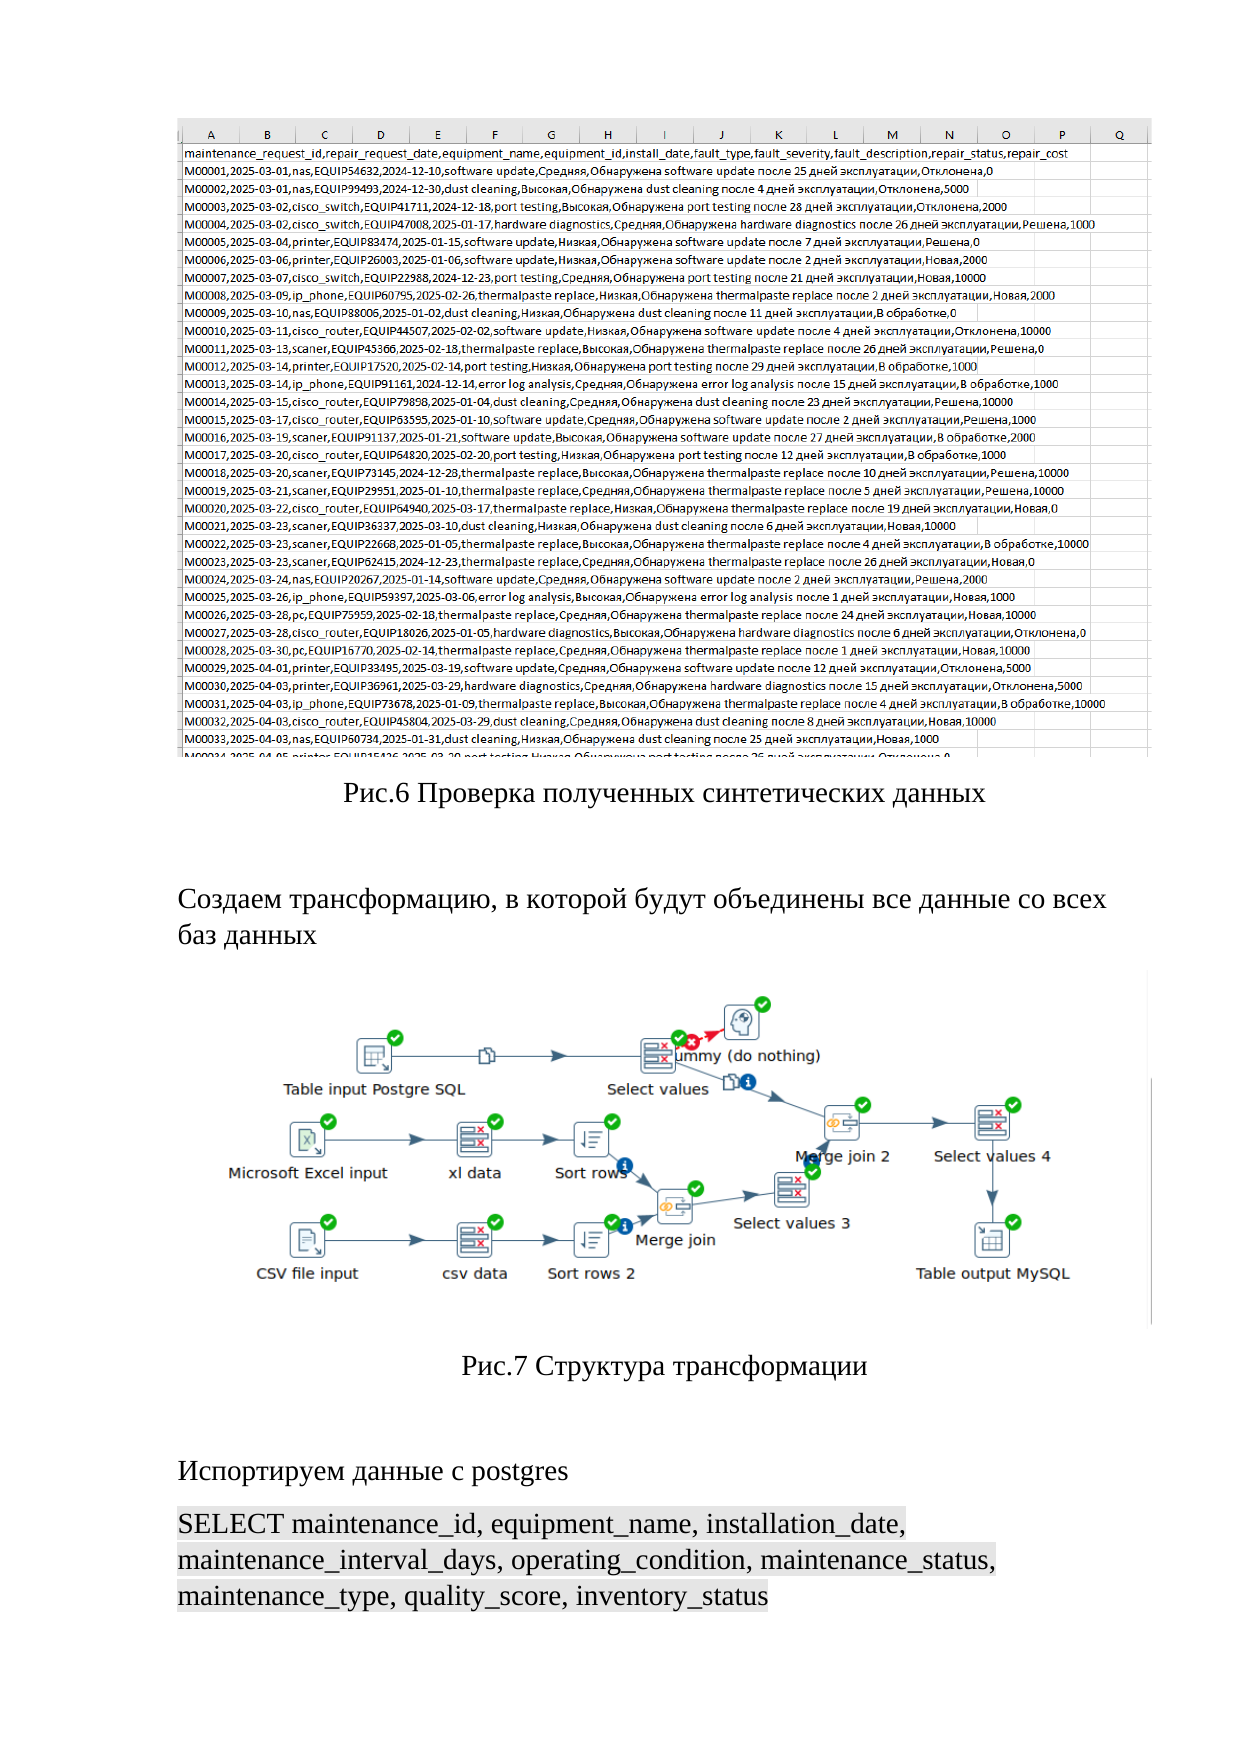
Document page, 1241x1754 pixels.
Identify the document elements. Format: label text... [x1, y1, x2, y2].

text Рис.7 Структура трансформации [177, 1348, 1152, 1381]
text Cоздаем трансформацию, в которой будут объединены все данные со всех баз данных [177, 881, 1152, 951]
picture [177, 970, 1152, 1329]
text Испортируем данные с postgres [177, 1453, 1152, 1487]
text SELECT maintenance_id, equipment_name, installation_date, maintenance_interval_days, operating_condition, maintenance_status, maintenance_type, quality_score, inventory_status [177, 1506, 1152, 1612]
text Рис.6 Проверка полученных синтетических данных [177, 775, 1152, 809]
picture [177, 118, 1152, 757]
